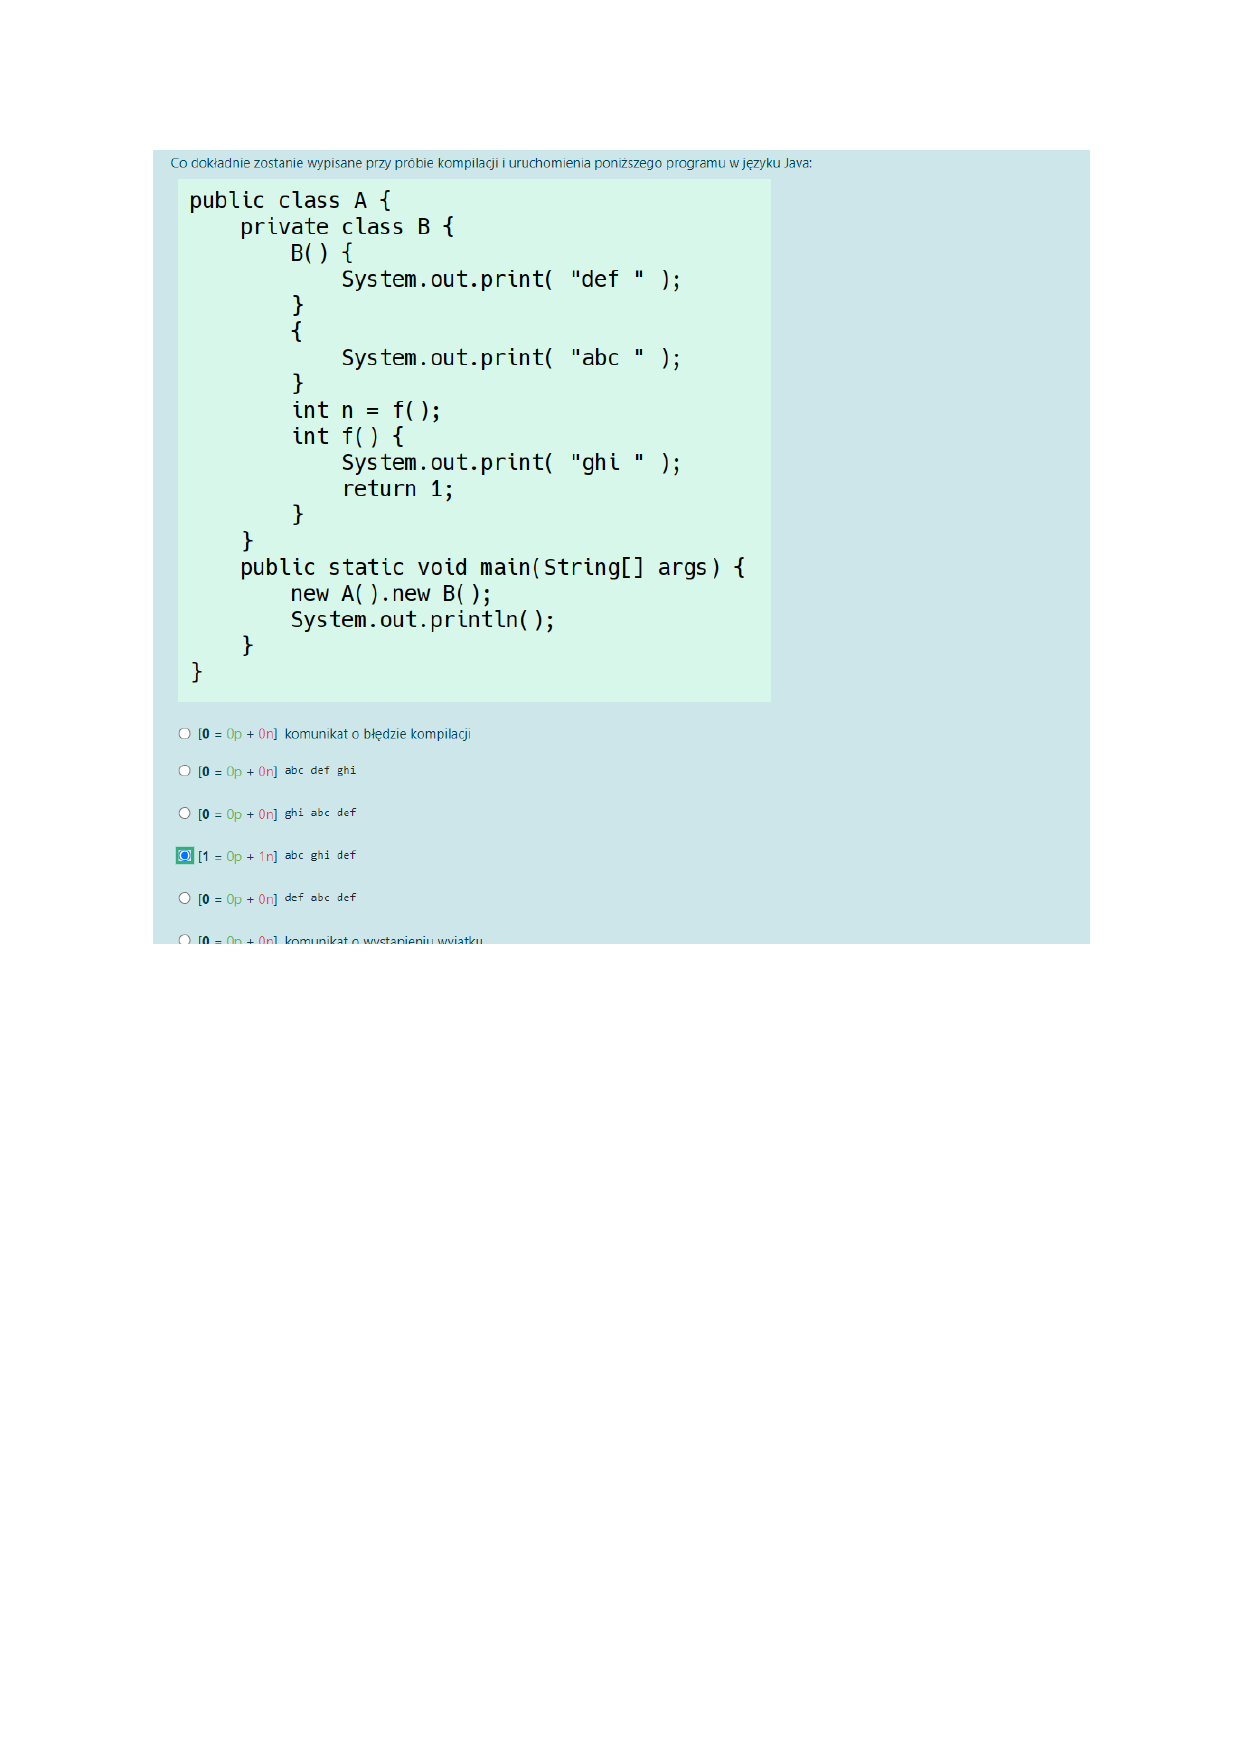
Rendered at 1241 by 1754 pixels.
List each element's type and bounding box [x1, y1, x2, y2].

picture [150, 150, 1091, 944]
